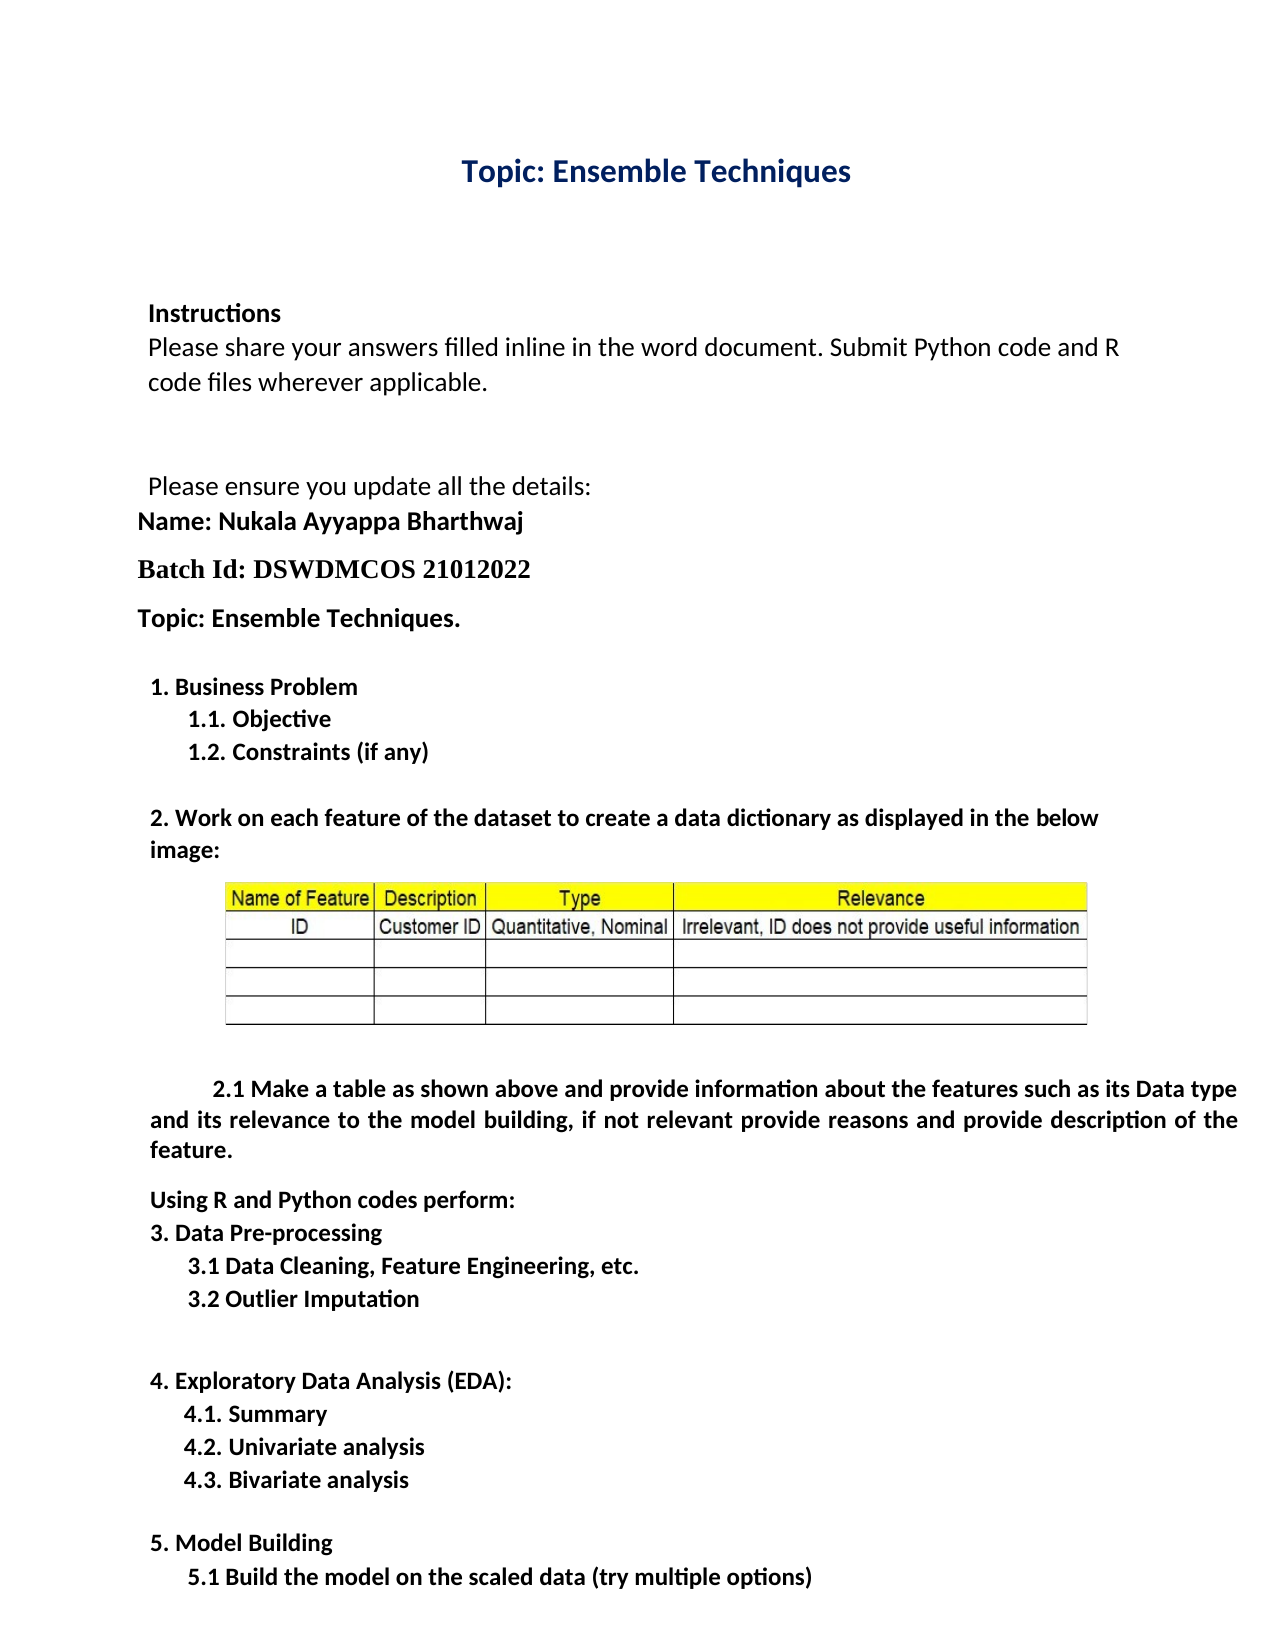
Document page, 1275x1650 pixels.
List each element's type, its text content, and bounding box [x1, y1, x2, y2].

text 2.1 Make a table as shown above and provide information about the features such as its Data type and its relevance to the model building, if not relevant provide reasons and provide description of the feature. [150, 1073, 1239, 1165]
list Objective [187, 703, 1239, 734]
text Instructions [148, 296, 1174, 329]
text Please ensure you update all the details: [148, 469, 1174, 502]
list Work on each feature of the dataset to create a data dictionary as displayed in the below image: [150, 802, 1100, 865]
list Exploratory Data Analysis (EDA): [150, 1365, 1239, 1396]
text 3.2 Outlier Imputation [187, 1283, 1239, 1313]
list Business Problem [150, 671, 1239, 701]
list Build the model on the scaled data (try multiple options) [187, 1561, 1239, 1591]
text Batch Id: DSWDMCOS 21012022 [137, 553, 1239, 584]
list Constraints (if any) [187, 736, 1239, 767]
list Model Building [150, 1528, 1239, 1558]
subtitle Topic: Ensemble Techniques [325, 150, 988, 190]
picture [225, 882, 1088, 1025]
text 3.1 Data Cleaning, Feature Engineering, etc. [187, 1250, 1239, 1280]
text Topic: Ensemble Techniques. [137, 601, 1174, 634]
list Data Pre-processing [150, 1217, 1239, 1247]
list Univariate analysis [184, 1431, 1239, 1462]
text Using R and Python codes perform: [150, 1184, 1239, 1214]
text Please share your answers filled inline in the word document. Submit Python code and R code files wherever applicable. [148, 331, 1174, 398]
list Bivariate analysis [184, 1464, 1239, 1495]
list Summary [184, 1398, 1239, 1429]
text Name: Nukala Ayyappa Bharthwaj [137, 504, 1239, 537]
